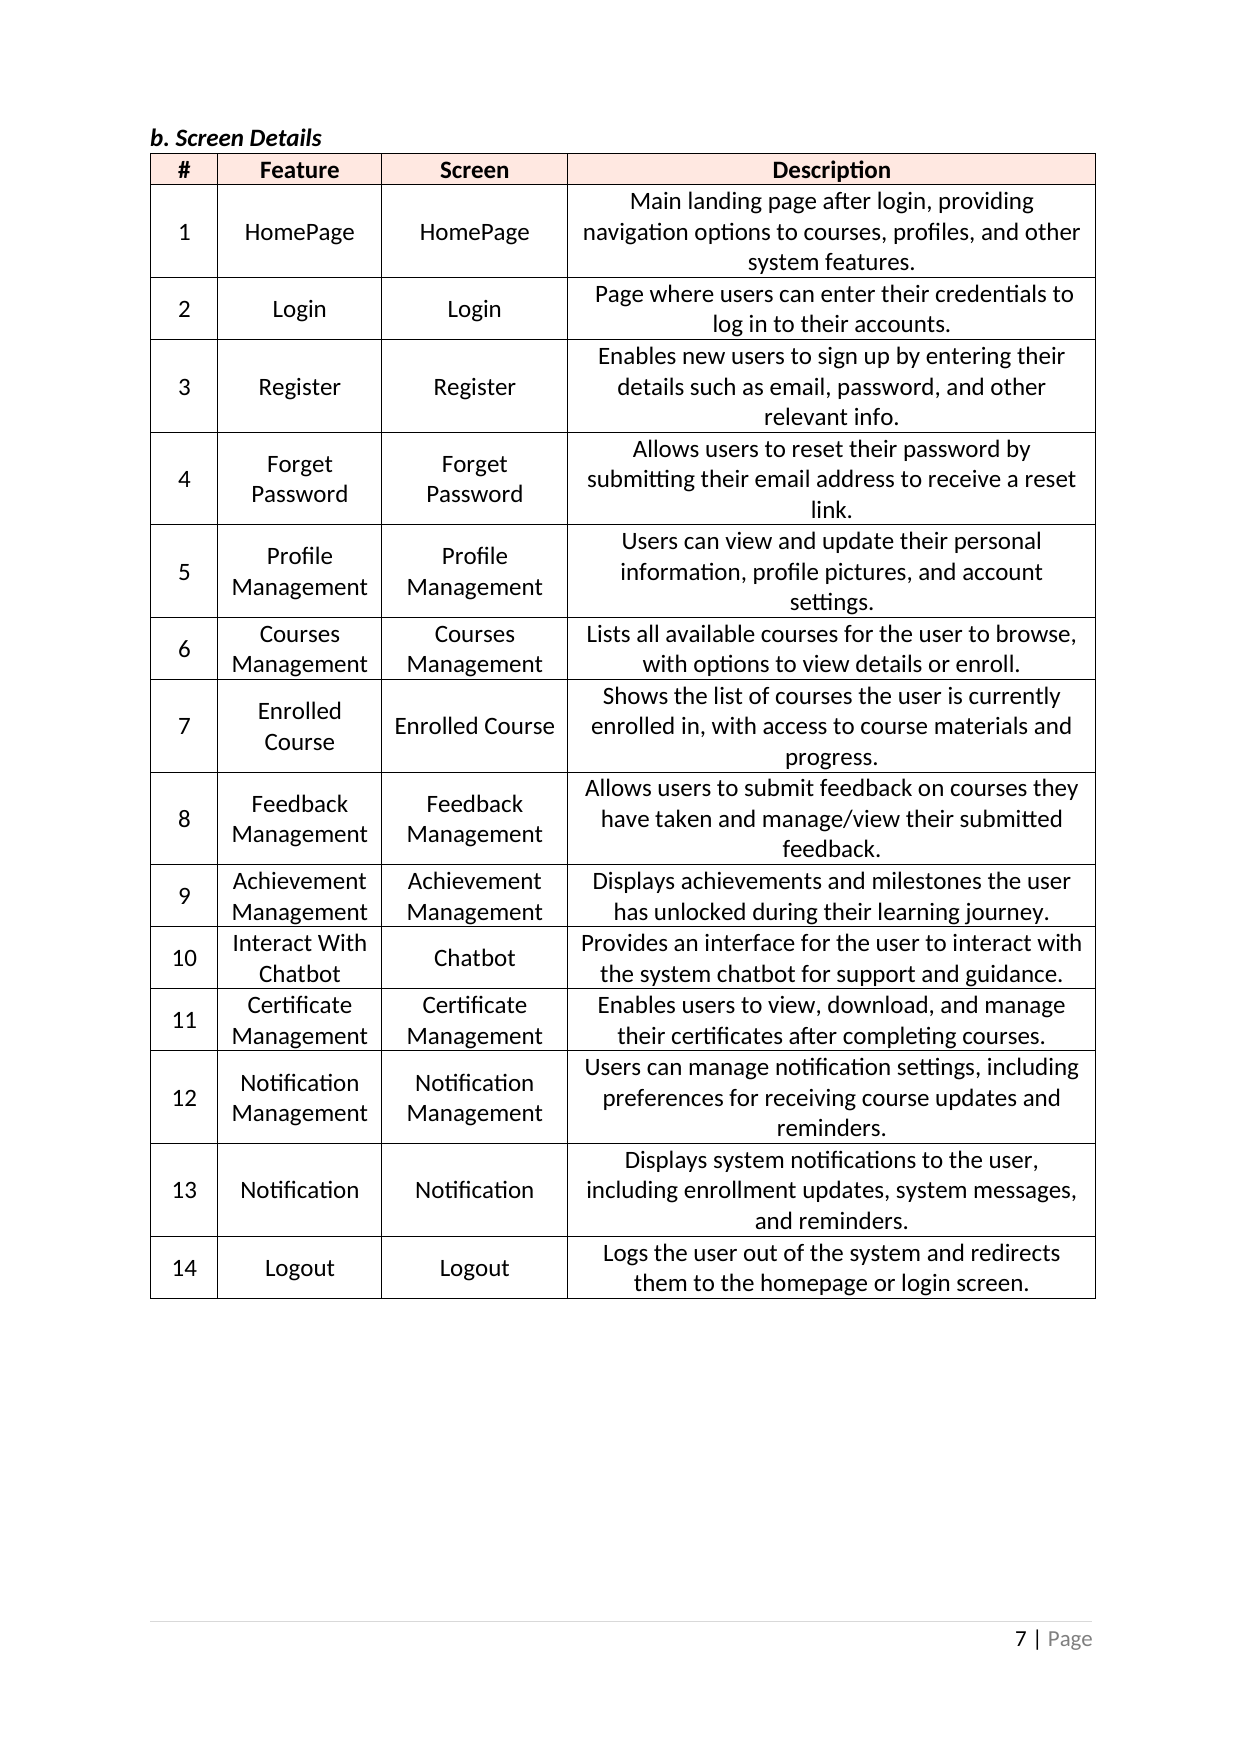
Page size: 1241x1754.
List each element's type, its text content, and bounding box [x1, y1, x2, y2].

table_cell Lists all available courses for the user to browse, with options to view details or enroll. [568, 618, 1095, 679]
table_cell Profile Management [218, 525, 381, 617]
table_cell Shows the list of courses the user is currently enrolled in, with access to course materials and progress. [568, 680, 1095, 772]
table_cell Users can manage notification settings, including preferences for receiving course updates and reminders. [568, 1051, 1095, 1143]
table_cell Enrolled Course [382, 680, 567, 772]
table_cell 8 [151, 773, 217, 864]
table_cell Main landing page after login, providing navigation options to courses, profiles, and other system features. [568, 185, 1095, 277]
table_cell Users can view and update their personal information, profile pictures, and account settings. [568, 525, 1095, 617]
table_cell Notification [382, 1144, 567, 1236]
table_cell Feedback Management [218, 773, 381, 864]
table_cell 2 [151, 278, 217, 339]
table_cell Logout [218, 1237, 381, 1298]
table_cell Enables new users to sign up by entering their details such as email, password, and other relevant info. [568, 340, 1095, 432]
table_cell Notification Management [382, 1051, 567, 1143]
table_cell Chatbot [382, 927, 567, 988]
table_cell Register [382, 340, 567, 432]
table_cell Page where users can enter their credentials to log in to their accounts. [568, 278, 1095, 339]
table_cell Achievement Management [218, 865, 381, 926]
table_cell Notification [218, 1144, 381, 1236]
table_cell Allows users to reset their password by submitting their email address to receive a reset link. [568, 433, 1095, 524]
table_cell 9 [151, 865, 217, 926]
table_cell 3 [151, 340, 217, 432]
table_cell 7 [151, 680, 217, 772]
table_cell 12 [151, 1051, 217, 1143]
table_cell 11 [151, 989, 217, 1050]
table_cell Forget Password [382, 433, 567, 524]
table_cell 13 [151, 1144, 217, 1236]
table_cell Forget Password [218, 433, 381, 524]
table_cell Certificate Management [382, 989, 567, 1050]
table_cell Achievement Management [382, 865, 567, 926]
table_header # [151, 154, 217, 184]
table_cell Courses Management [382, 618, 567, 679]
table_cell HomePage [218, 185, 381, 277]
table_header Screen [382, 154, 567, 184]
table_cell 1 [151, 185, 217, 277]
table_cell Login [382, 278, 567, 339]
table_cell Login [218, 278, 381, 339]
table_cell Notification Management [218, 1051, 381, 1143]
table_cell Register [218, 340, 381, 432]
table_cell 10 [151, 927, 217, 988]
table_cell Enrolled Course [218, 680, 381, 772]
table_cell 4 [151, 433, 217, 524]
table_cell 6 [151, 618, 217, 679]
table_cell 5 [151, 525, 217, 617]
table_header Feature [218, 154, 381, 184]
table_cell Provides an interface for the user to interact with the system chatbot for support and guidance. [568, 927, 1095, 988]
table_cell Enables users to view, download, and manage their certificates after completing courses. [568, 989, 1095, 1050]
table_cell Feedback Management [382, 773, 567, 864]
table_cell Logout [382, 1237, 567, 1298]
table_header Description [568, 154, 1095, 184]
subtitle b. Screen Details [150, 122, 1092, 153]
table_cell Displays system notifications to the user, including enrollment updates, system messages, and reminders. [568, 1144, 1095, 1236]
table_cell Allows users to submit feedback on courses they have taken and manage/view their submitted feedback. [568, 773, 1095, 864]
table_cell Courses Management [218, 618, 381, 679]
table_cell HomePage [382, 185, 567, 277]
table_cell Profile Management [382, 525, 567, 617]
table_cell Interact With Chatbot [218, 927, 381, 988]
table_cell 14 [151, 1237, 217, 1298]
table_cell Displays achievements and milestones the user has unlocked during their learning journey. [568, 865, 1095, 926]
table_cell Logs the user out of the system and redirects them to the homepage or login screen. [568, 1237, 1095, 1298]
table_cell Certificate Management [218, 989, 381, 1050]
